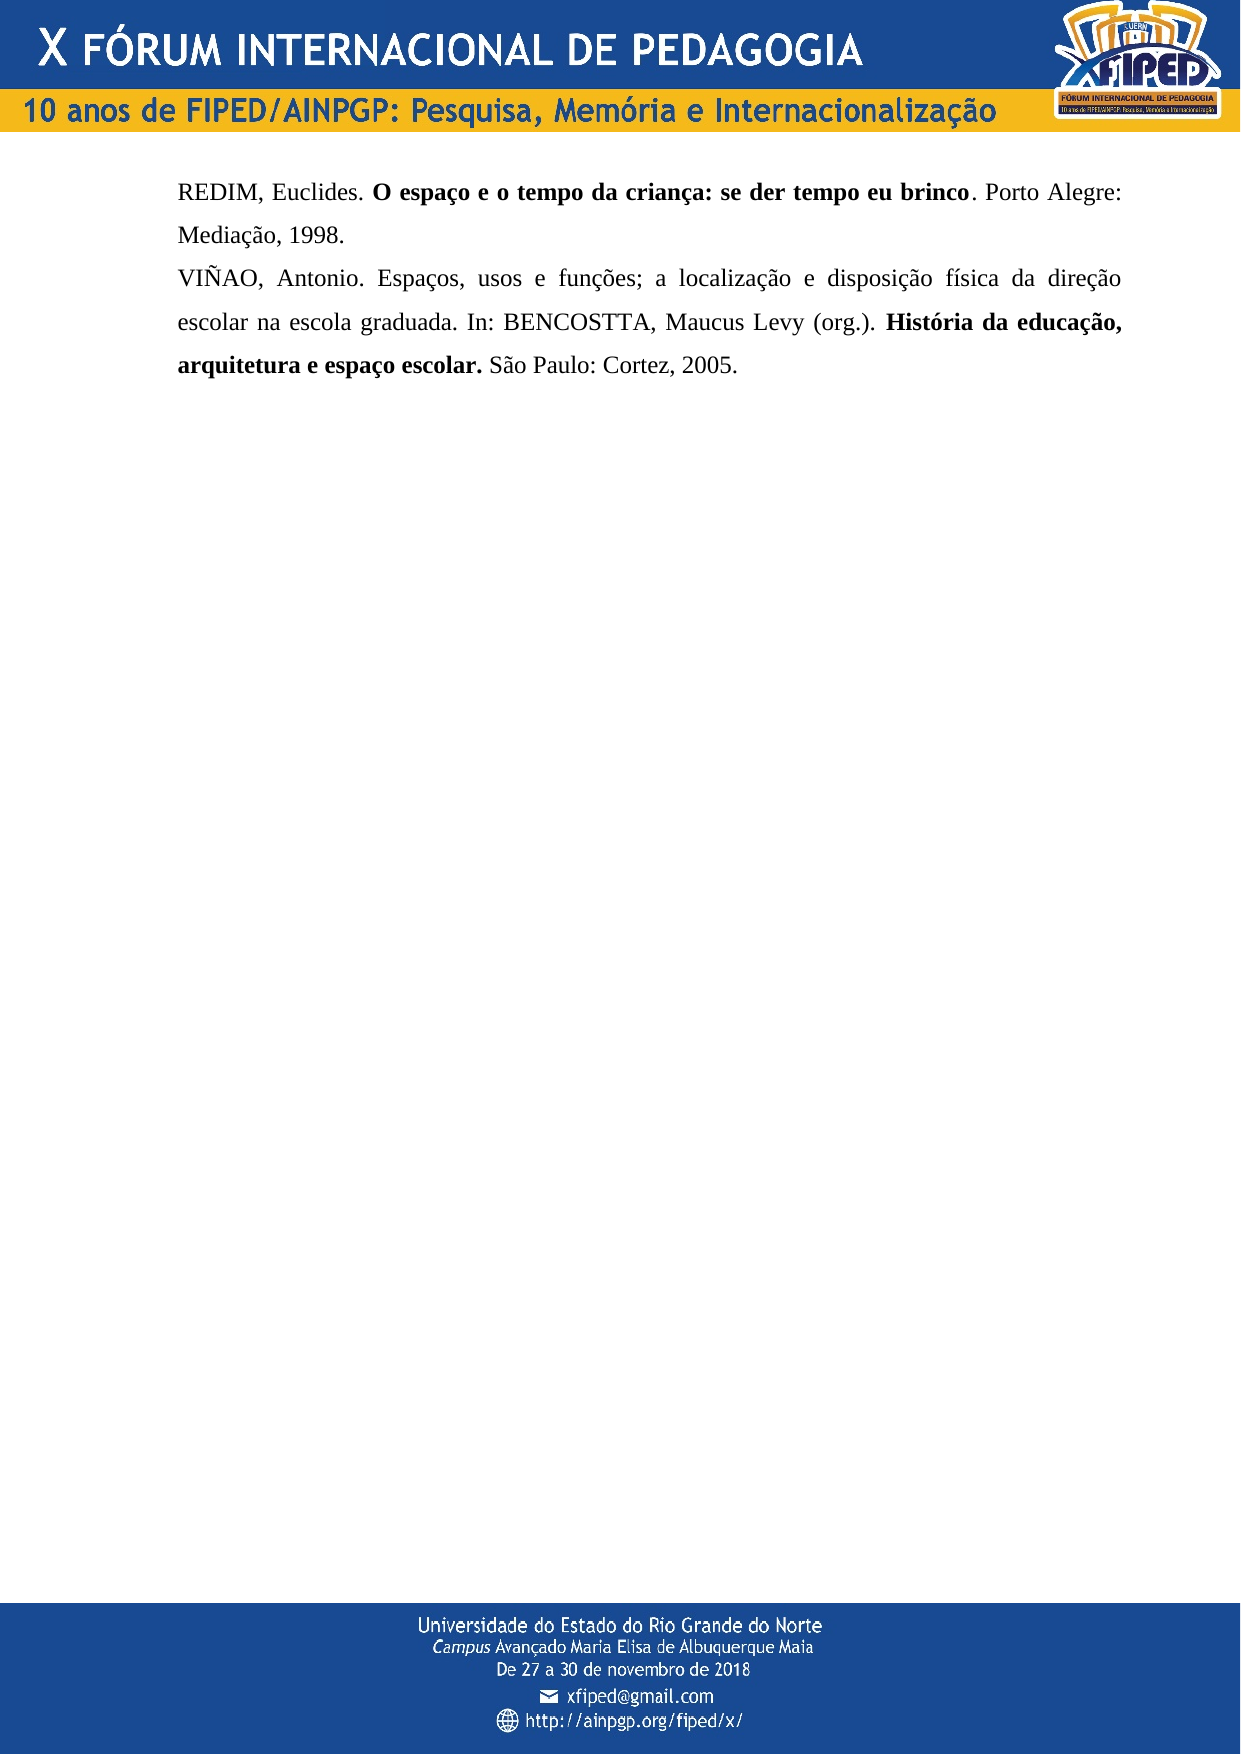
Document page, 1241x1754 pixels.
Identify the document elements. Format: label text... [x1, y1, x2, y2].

picture [0, 1603, 1241, 1754]
text REDIM, Euclides. O espaço e o tempo da criança: se der tempo eu brinco. Porto Alegre: Mediação, 1998. [177, 177, 1122, 249]
text VIÑAO, Antonio. Espaços, usos e funções; a localização e disposição física da direção escolar na escola graduada. In: BENCOSTTA, Maucus Levy (org.). História da educação, arquitetura e espaço escolar. São Paulo: Cortez, 2005. [177, 263, 1122, 378]
picture [0, 0, 1241, 132]
